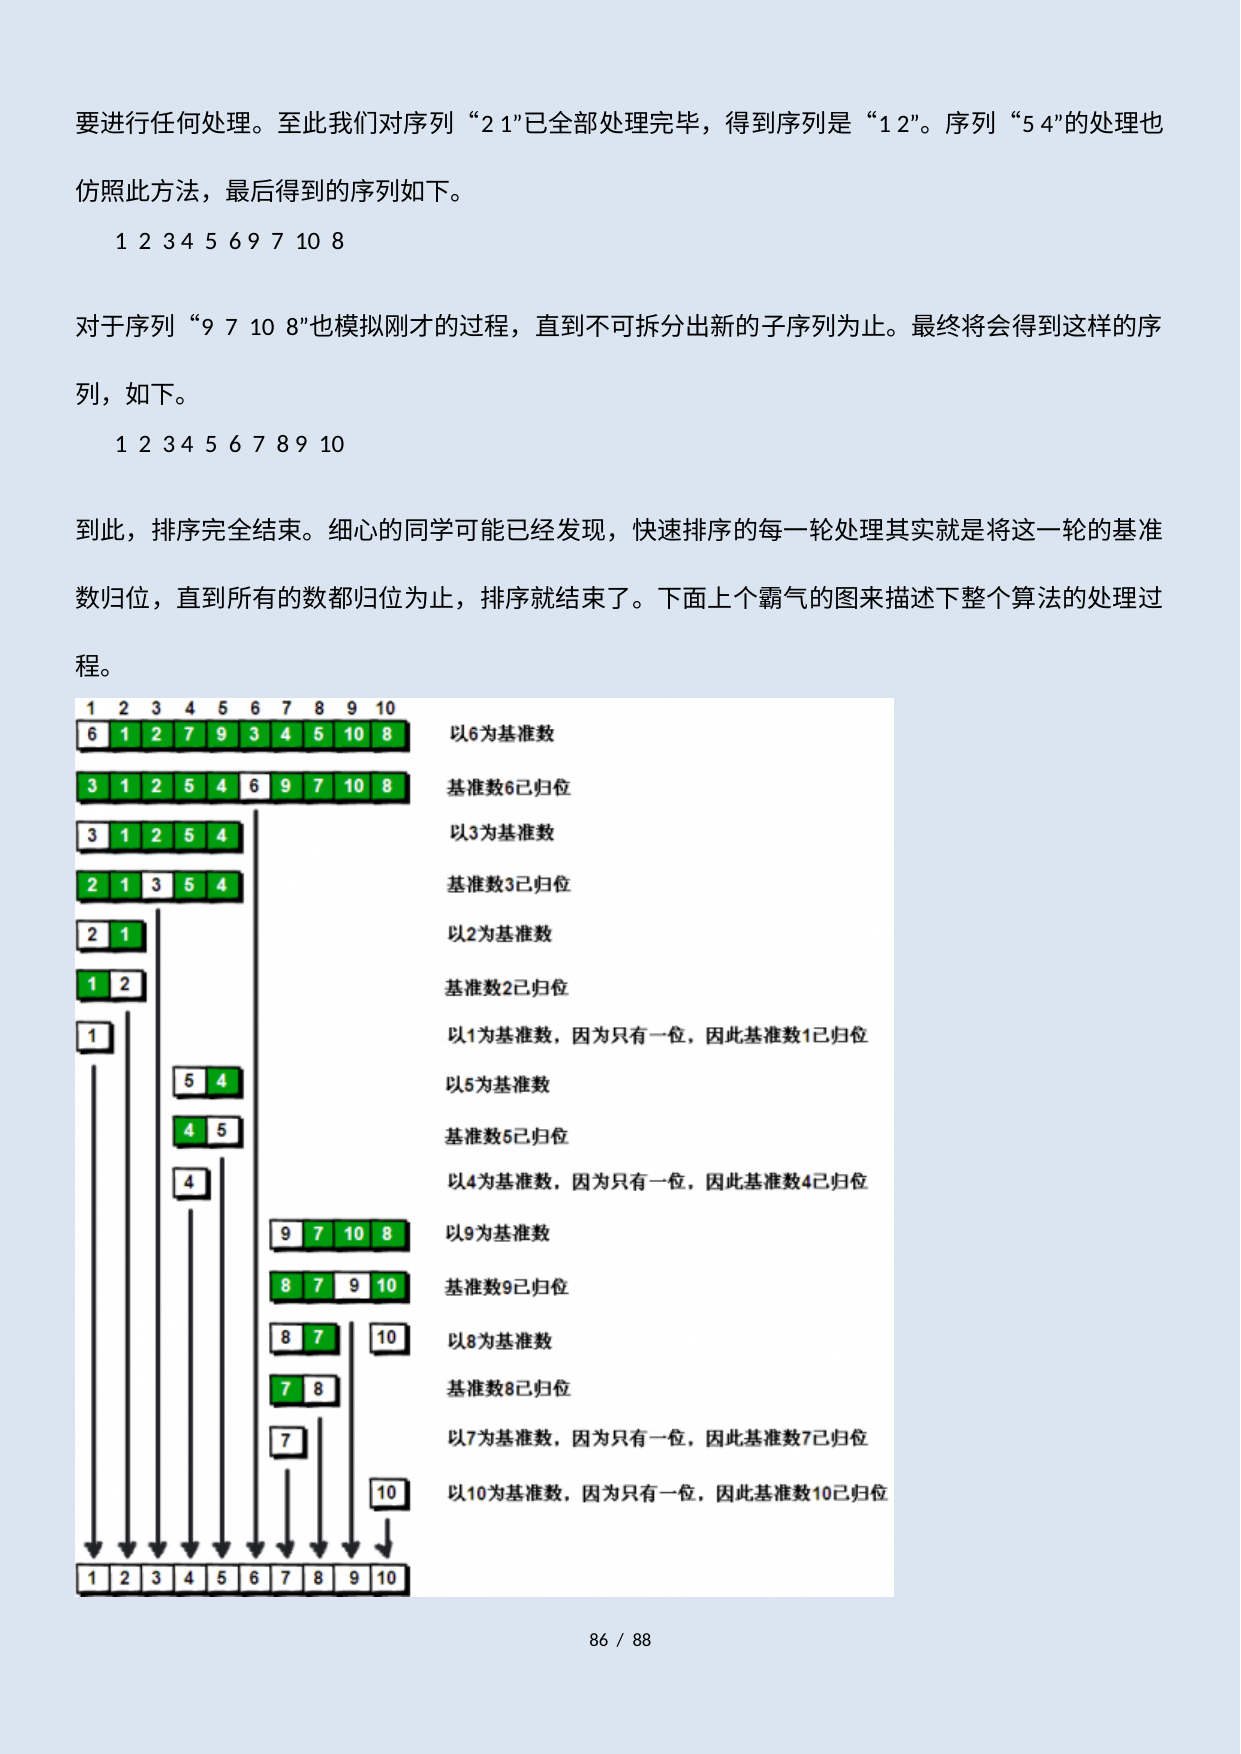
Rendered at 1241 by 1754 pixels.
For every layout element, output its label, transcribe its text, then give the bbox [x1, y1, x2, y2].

picture [75, 698, 894, 1597]
text 到此，排序完全结束。细心的同学可能已经发现，快速排序的每一轮处理其实就是将这一轮的基准数归位，直到所有的数都归位为止，排序就结束了。下面上个霸气的图来描述下整个算法的处理过程。 [75, 495, 1165, 698]
text 1 2 3 4 5 6 7 8 9 10 [75, 427, 1165, 461]
text 1 2 3 4 5 6 9 7 10 8 [75, 223, 1165, 257]
text 对于序列“9 7 10 8”也模拟刚才的过程，直到不可拆分出新的子序列为止。最终将会得到这样的序列，如下。 [75, 291, 1165, 427]
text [75, 87, 1165, 223]
